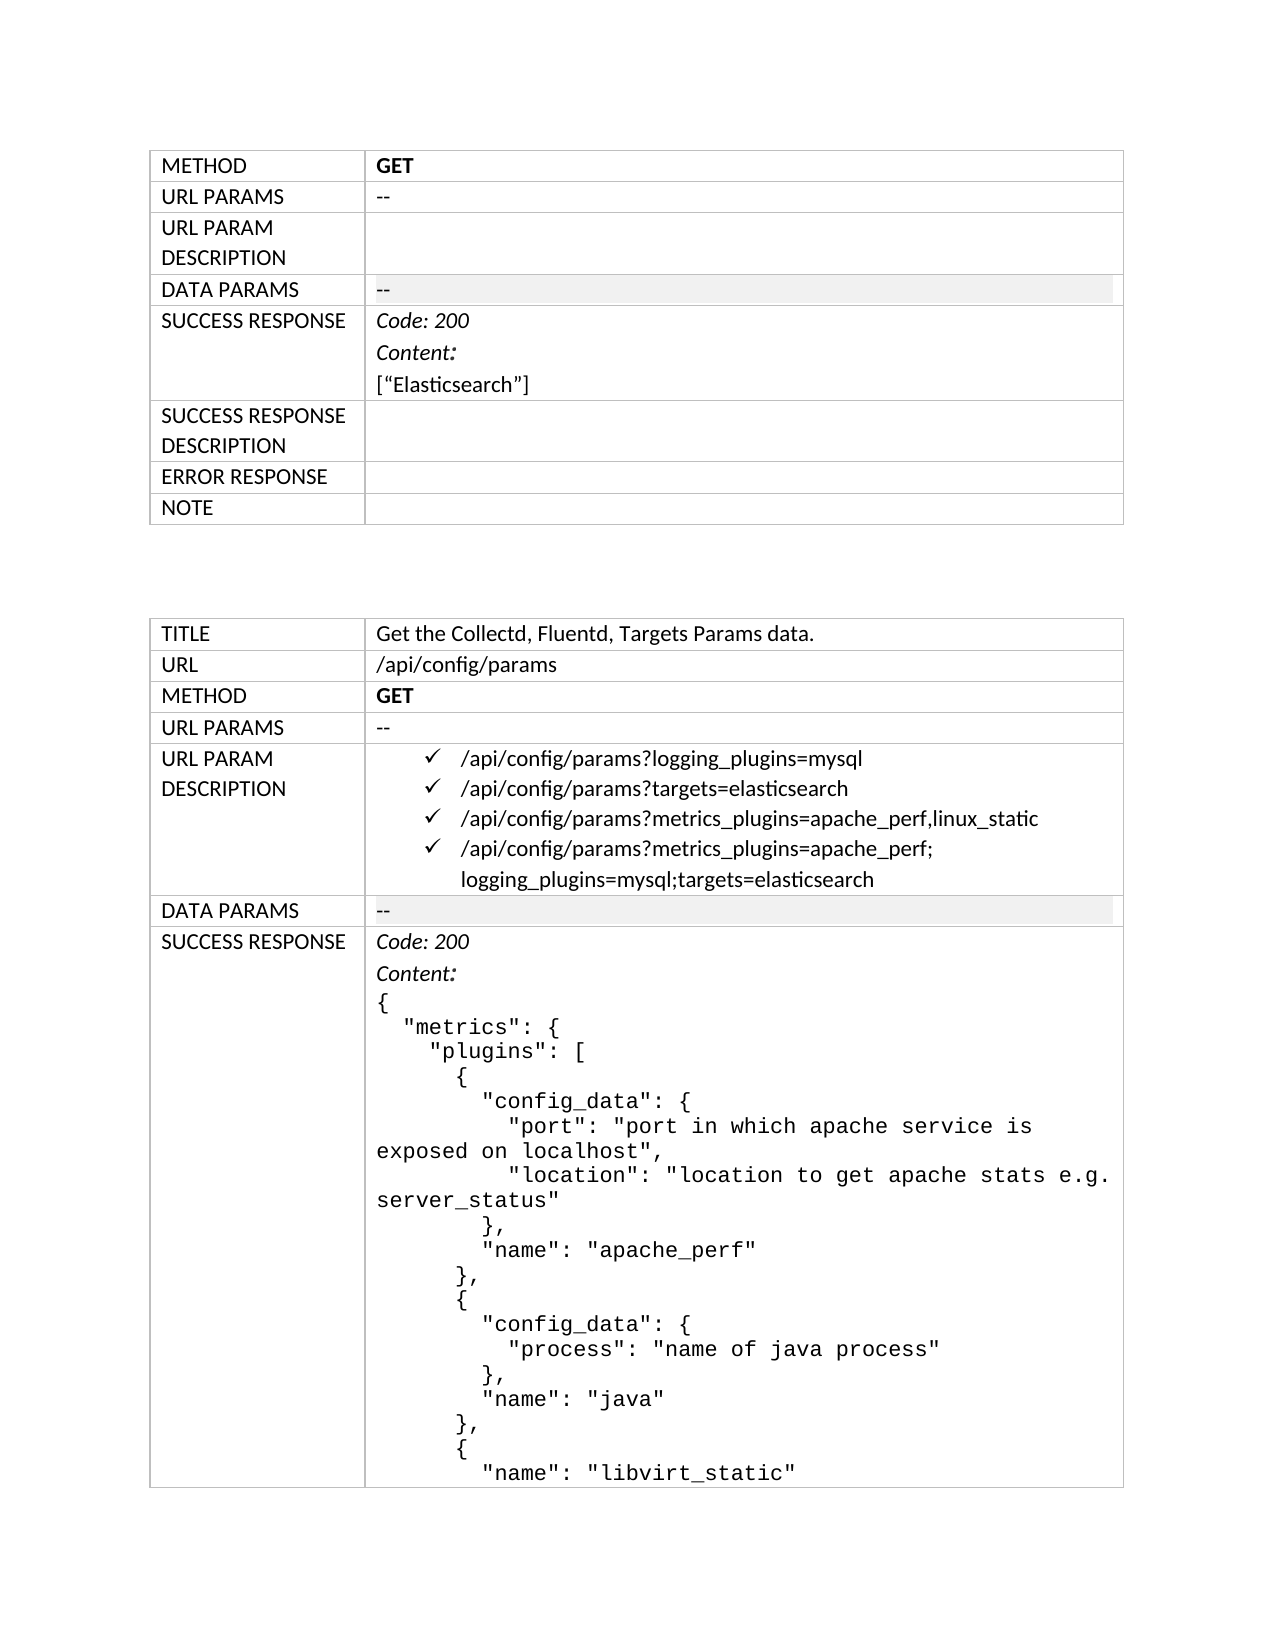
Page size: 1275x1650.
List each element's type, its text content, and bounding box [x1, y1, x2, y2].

table_cell -- [366, 896, 1123, 926]
table_cell -- [366, 713, 1123, 743]
table_cell SUCCESS RESPONSE [151, 927, 364, 1487]
table_cell DATA PARAMS [151, 275, 364, 305]
table_header TITLE [151, 619, 364, 649]
table_cell METHOD [151, 682, 364, 712]
table_cell SUCCESS RESPONSE [151, 306, 364, 400]
table_cell URL PARAMS [151, 713, 364, 743]
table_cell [366, 927, 1123, 1487]
table_cell GET [366, 151, 1123, 181]
table_cell URL PARAM DESCRIPTION [151, 213, 364, 274]
table_cell [366, 213, 1123, 274]
table_cell -- [366, 182, 1123, 212]
table_cell /api/config/params [366, 651, 1123, 681]
table_cell GET [366, 682, 1123, 712]
table_cell [366, 462, 1123, 492]
table_cell /api/config/params?logging_plugins=mysql /api/config/params?targets=elasticsearch /api/config/params?metrics_plugins=apache_perf,linux_static /api/config/params?metrics_plugins=apache_perf; logging_plugins=mysql;targets=elasticsearch [366, 744, 1123, 895]
table_cell URL PARAMS [151, 182, 364, 212]
table_cell ERROR RESPONSE [151, 462, 364, 492]
table_cell [366, 494, 1123, 523]
table_cell Code: 200 Content: [“Elasticsearch”] [366, 306, 1123, 400]
table_cell [366, 401, 1123, 461]
table_cell URL PARAM DESCRIPTION [151, 744, 364, 895]
table_cell SUCCESS RESPONSE DESCRIPTION [151, 401, 364, 461]
table_header Get the Collectd, Fluentd, Targets Params data. [366, 619, 1123, 649]
table_cell URL [151, 651, 364, 681]
table_cell DATA PARAMS [151, 896, 364, 926]
table_cell -- [366, 275, 1123, 305]
table_cell NOTE [151, 494, 364, 523]
table_cell METHOD [151, 151, 364, 181]
